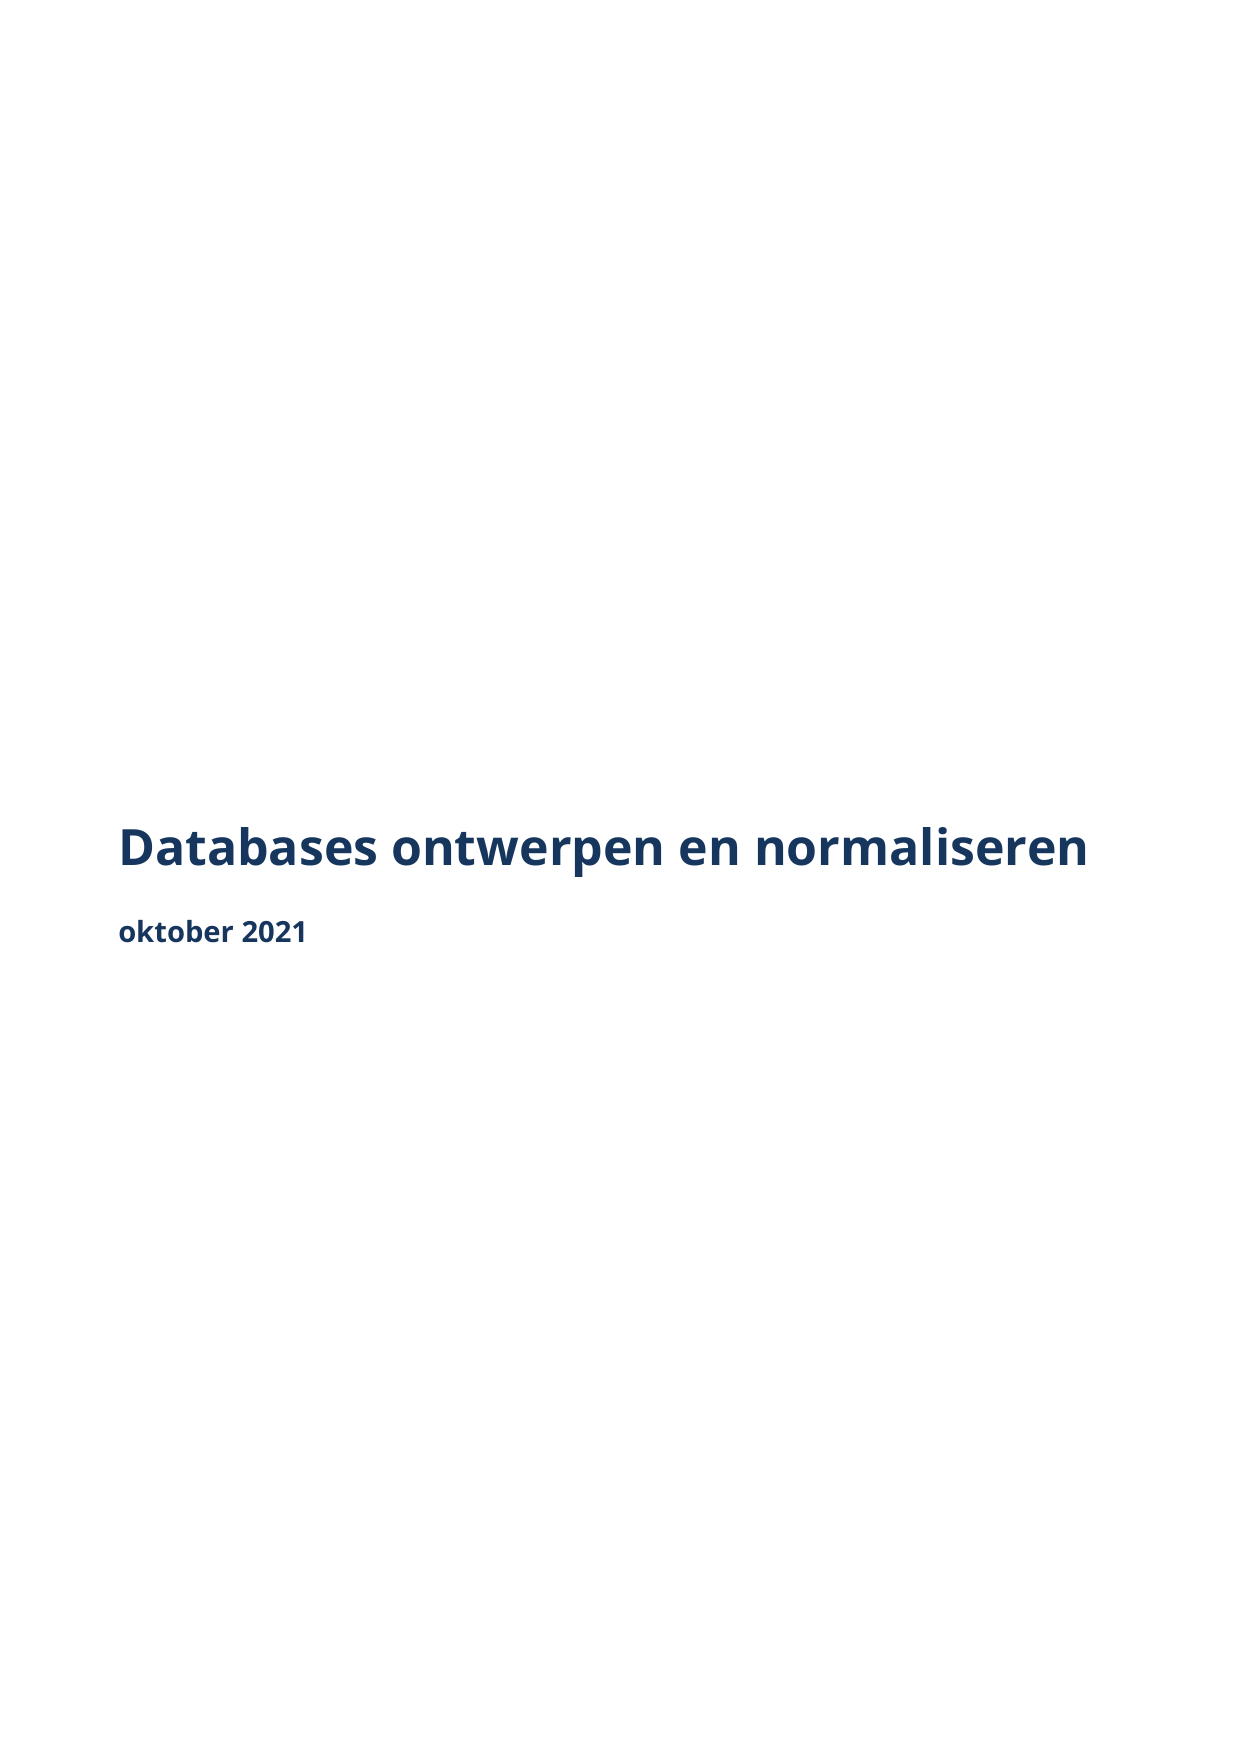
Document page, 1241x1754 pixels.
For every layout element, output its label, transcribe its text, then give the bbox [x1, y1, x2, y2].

text Databases ontwerpen en normaliseren [118, 812, 1122, 880]
text oktober 2021 [118, 911, 1122, 951]
